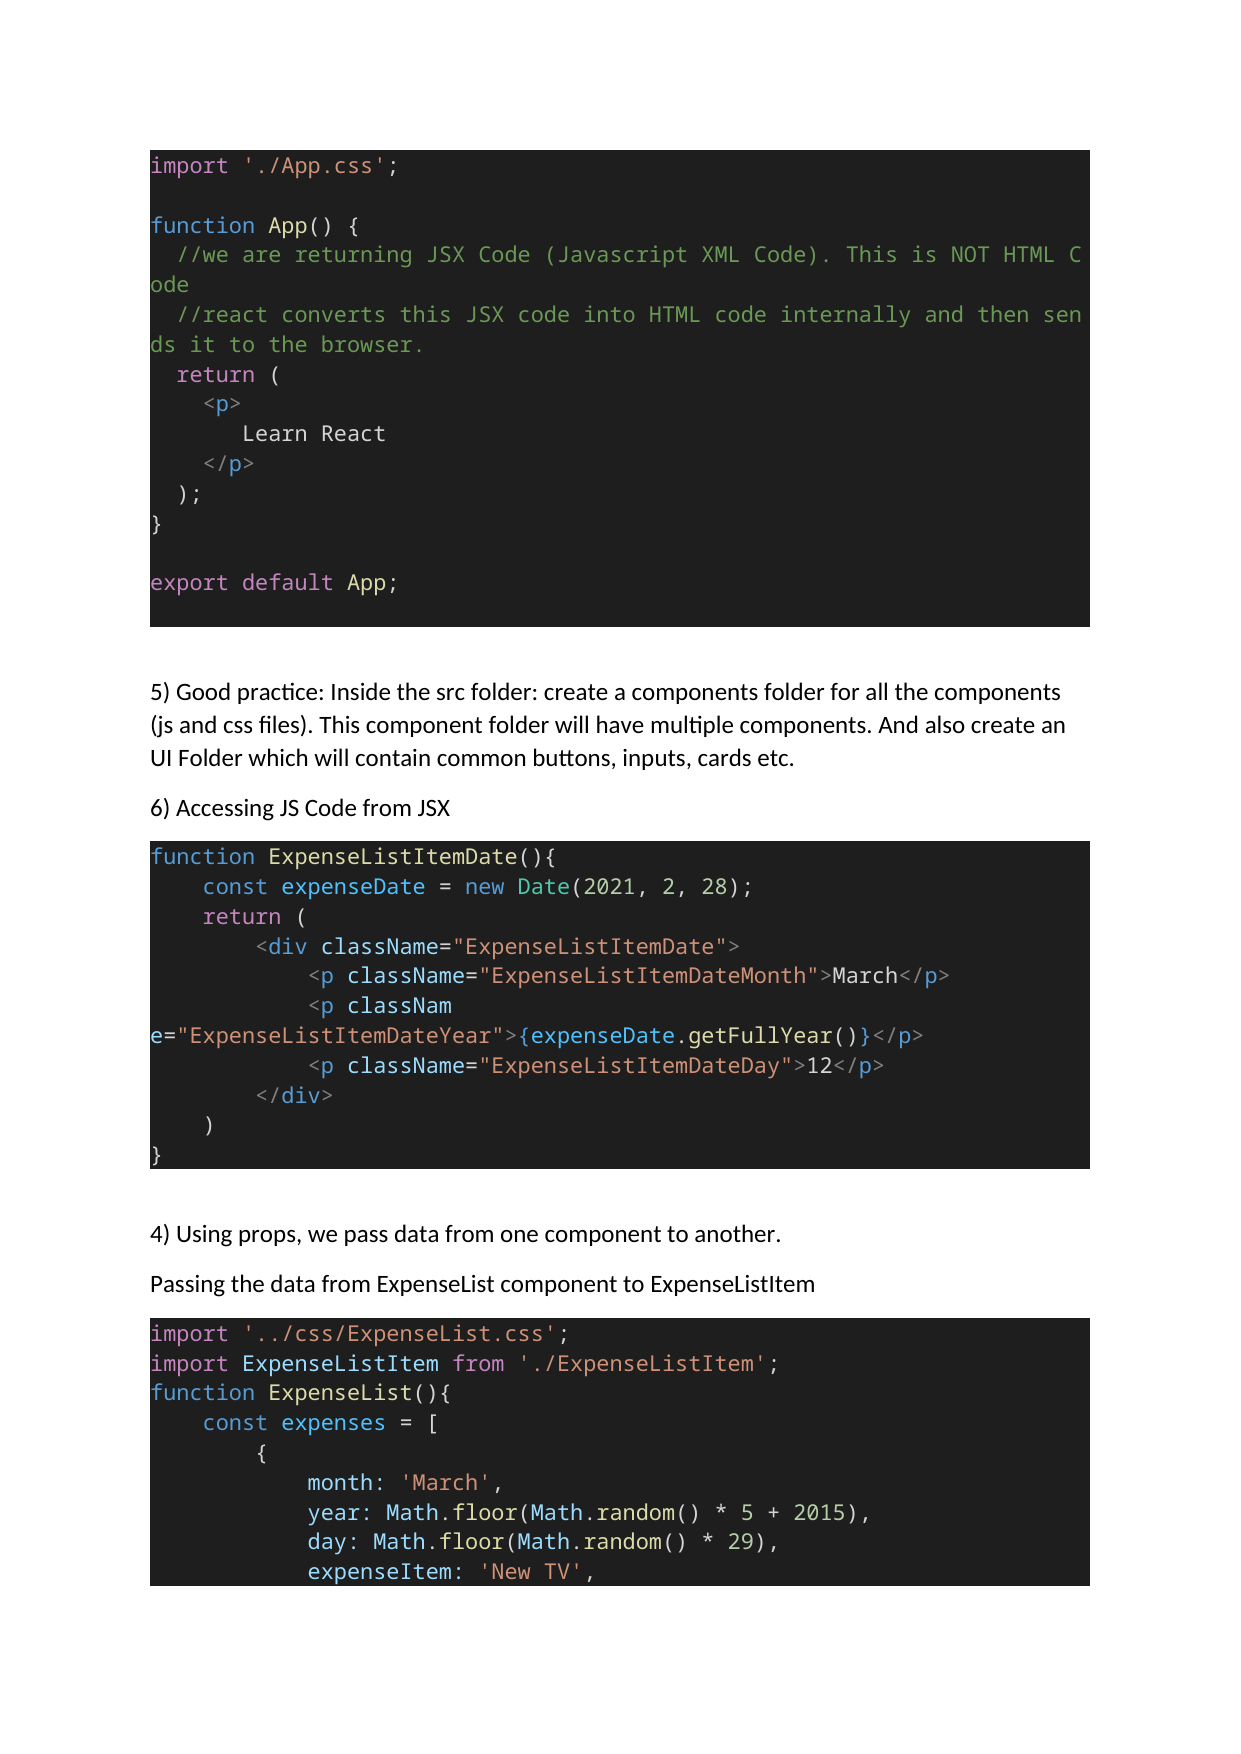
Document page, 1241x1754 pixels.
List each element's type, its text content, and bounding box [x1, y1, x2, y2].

text 6) Accessing JS Code from JSX [150, 792, 1090, 822]
text } [150, 507, 1090, 537]
text <div className="ExpenseListItemDate"> [150, 931, 1090, 960]
text return ( [150, 358, 1090, 388]
text } [150, 1139, 1090, 1169]
text ); [150, 478, 1090, 507]
text </div> [150, 1079, 1090, 1109]
text { [150, 1437, 1090, 1467]
text Passing the data from ExpenseList component to ExpenseListItem [150, 1268, 1090, 1299]
text <p> [150, 388, 1090, 418]
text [150, 1496, 1090, 1526]
text const expenses = [ [150, 1407, 1090, 1437]
text return ( [150, 901, 1090, 931]
text </p> [150, 448, 1090, 478]
text import '../css/ExpenseList.css'; [150, 1318, 1090, 1347]
text Learn React [150, 418, 1090, 448]
text <p className="ExpenseListItemDateMonth">March</p> [150, 960, 1090, 990]
text import './App.css'; [150, 150, 1090, 180]
text import ExpenseListItem from './ExpenseListItem'; [150, 1347, 1090, 1377]
text <p className="ExpenseListItemDateYear">{expenseDate.getFullYear()}</p> [150, 990, 1090, 1050]
text day: Math.floor(Math.random() * 29), [150, 1526, 1090, 1556]
text function ExpenseList(){ [150, 1377, 1090, 1407]
text 5) Good practice: Inside the src folder: create a components folder for all the components (js and css files). This component folder will have multiple components. And also create an UI Folder which will contain common buttons, inputs, cards etc. [150, 676, 1090, 773]
text expenseItem: 'New TV', [150, 1556, 1090, 1586]
text <p className="ExpenseListItemDateDay">12</p> [150, 1050, 1090, 1079]
text 4) Using props, we pass data from one component to another. [150, 1218, 1090, 1249]
text //we are returning JSX Code (Javascript XML Code). This is NOT HTML Code [150, 239, 1090, 299]
text const expenseDate = new Date(2021, 2, 28); [150, 871, 1090, 901]
text month: 'March', [150, 1467, 1090, 1496]
text ) [150, 1109, 1090, 1139]
text function App() { [150, 209, 1090, 239]
text //react converts this JSX code into HTML code internally and then sends it to the browser. [150, 299, 1090, 358]
text function ExpenseListItemDate(){ [150, 841, 1090, 871]
text export default App; [150, 567, 1090, 597]
